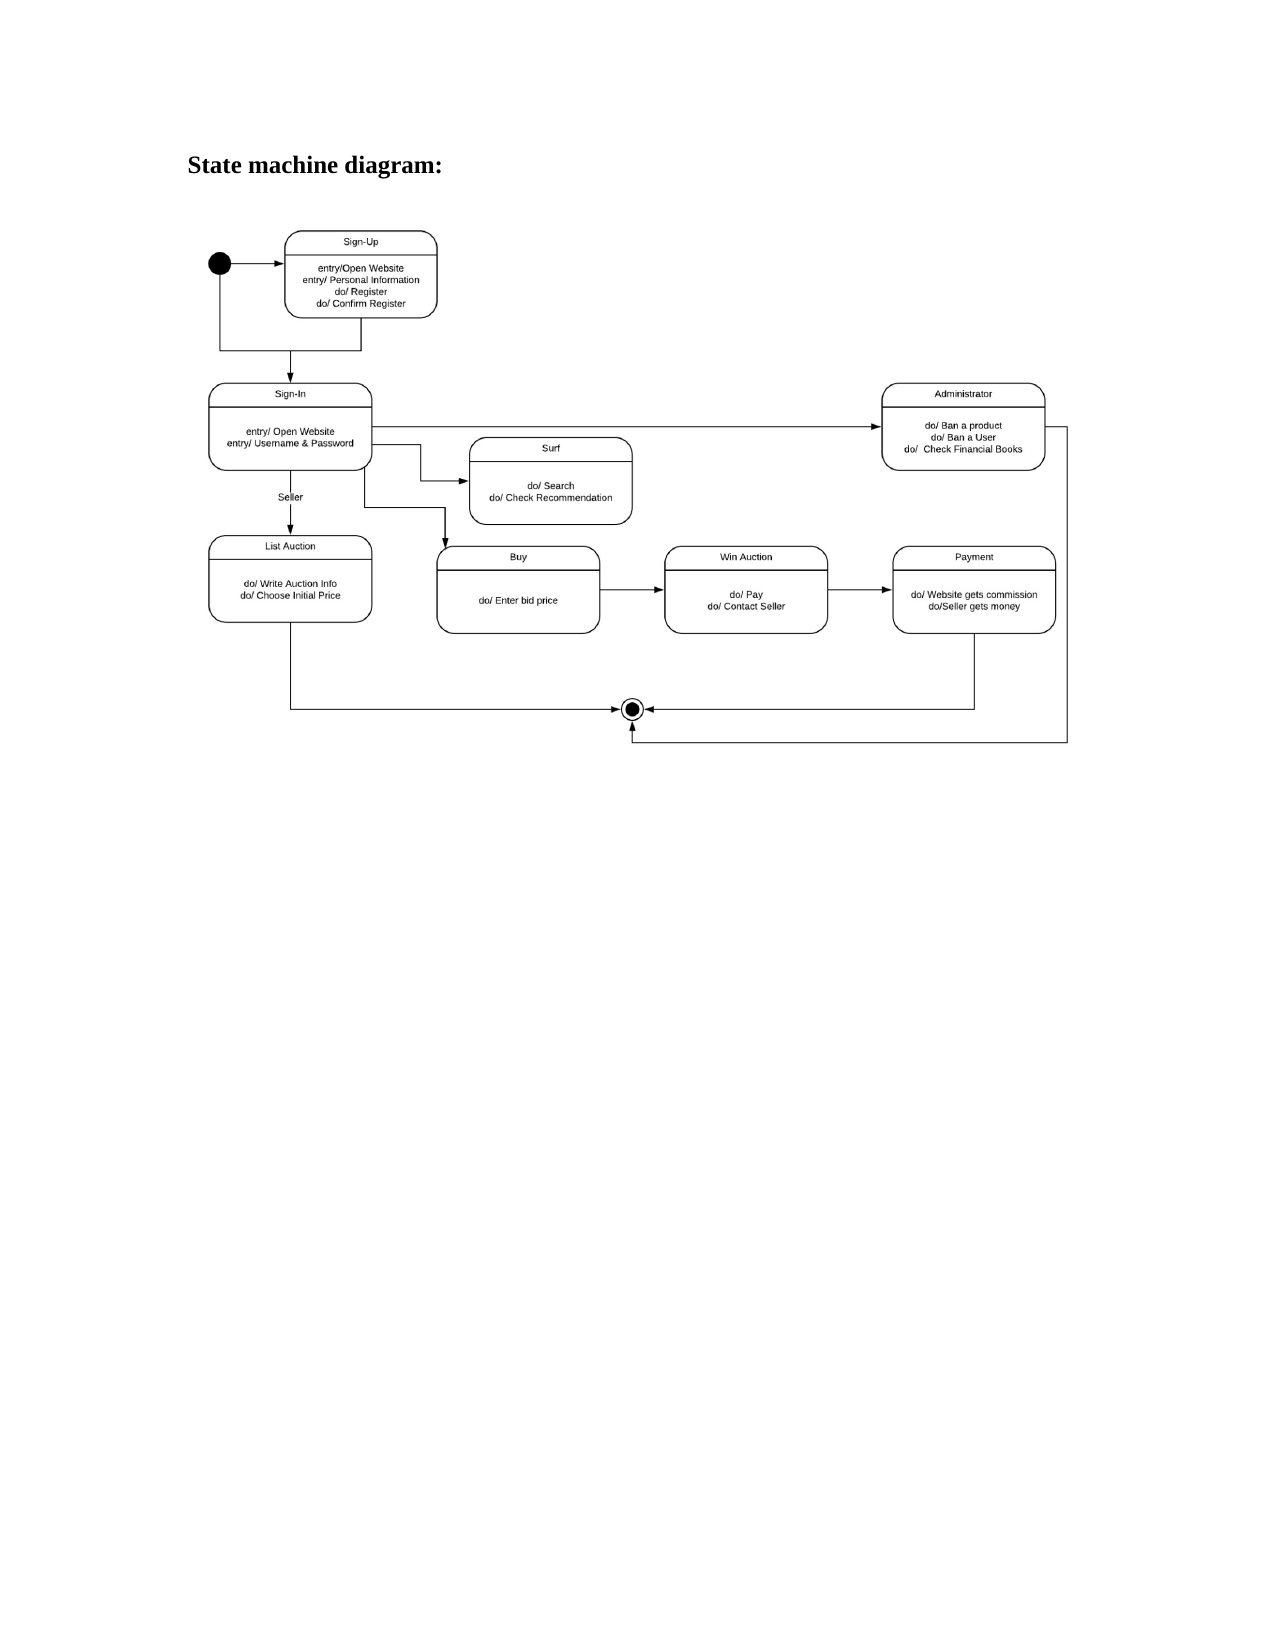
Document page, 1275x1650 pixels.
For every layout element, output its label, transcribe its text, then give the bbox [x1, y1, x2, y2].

picture [187, 209, 1088, 764]
text State machine diagram: [187, 150, 1087, 179]
